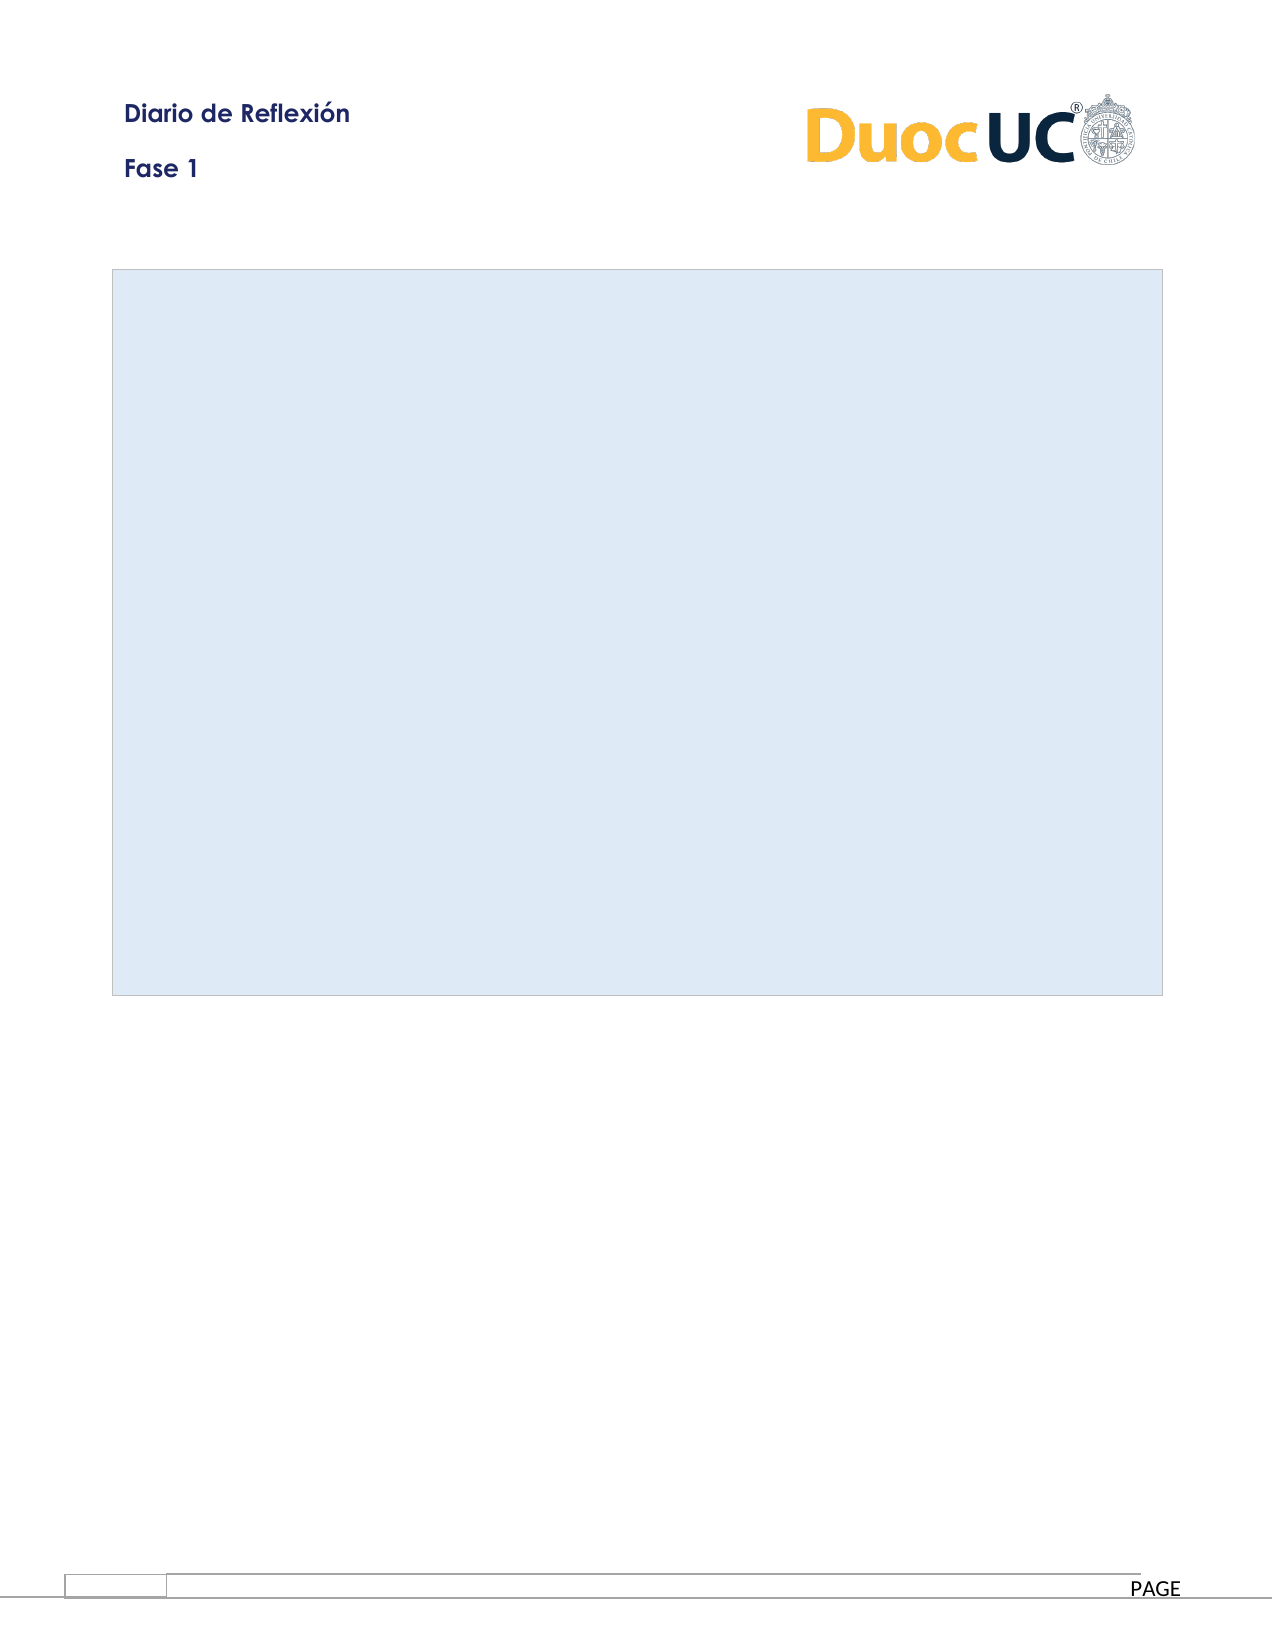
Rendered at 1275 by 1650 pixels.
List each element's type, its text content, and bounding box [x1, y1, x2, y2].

picture [807, 94, 1135, 165]
